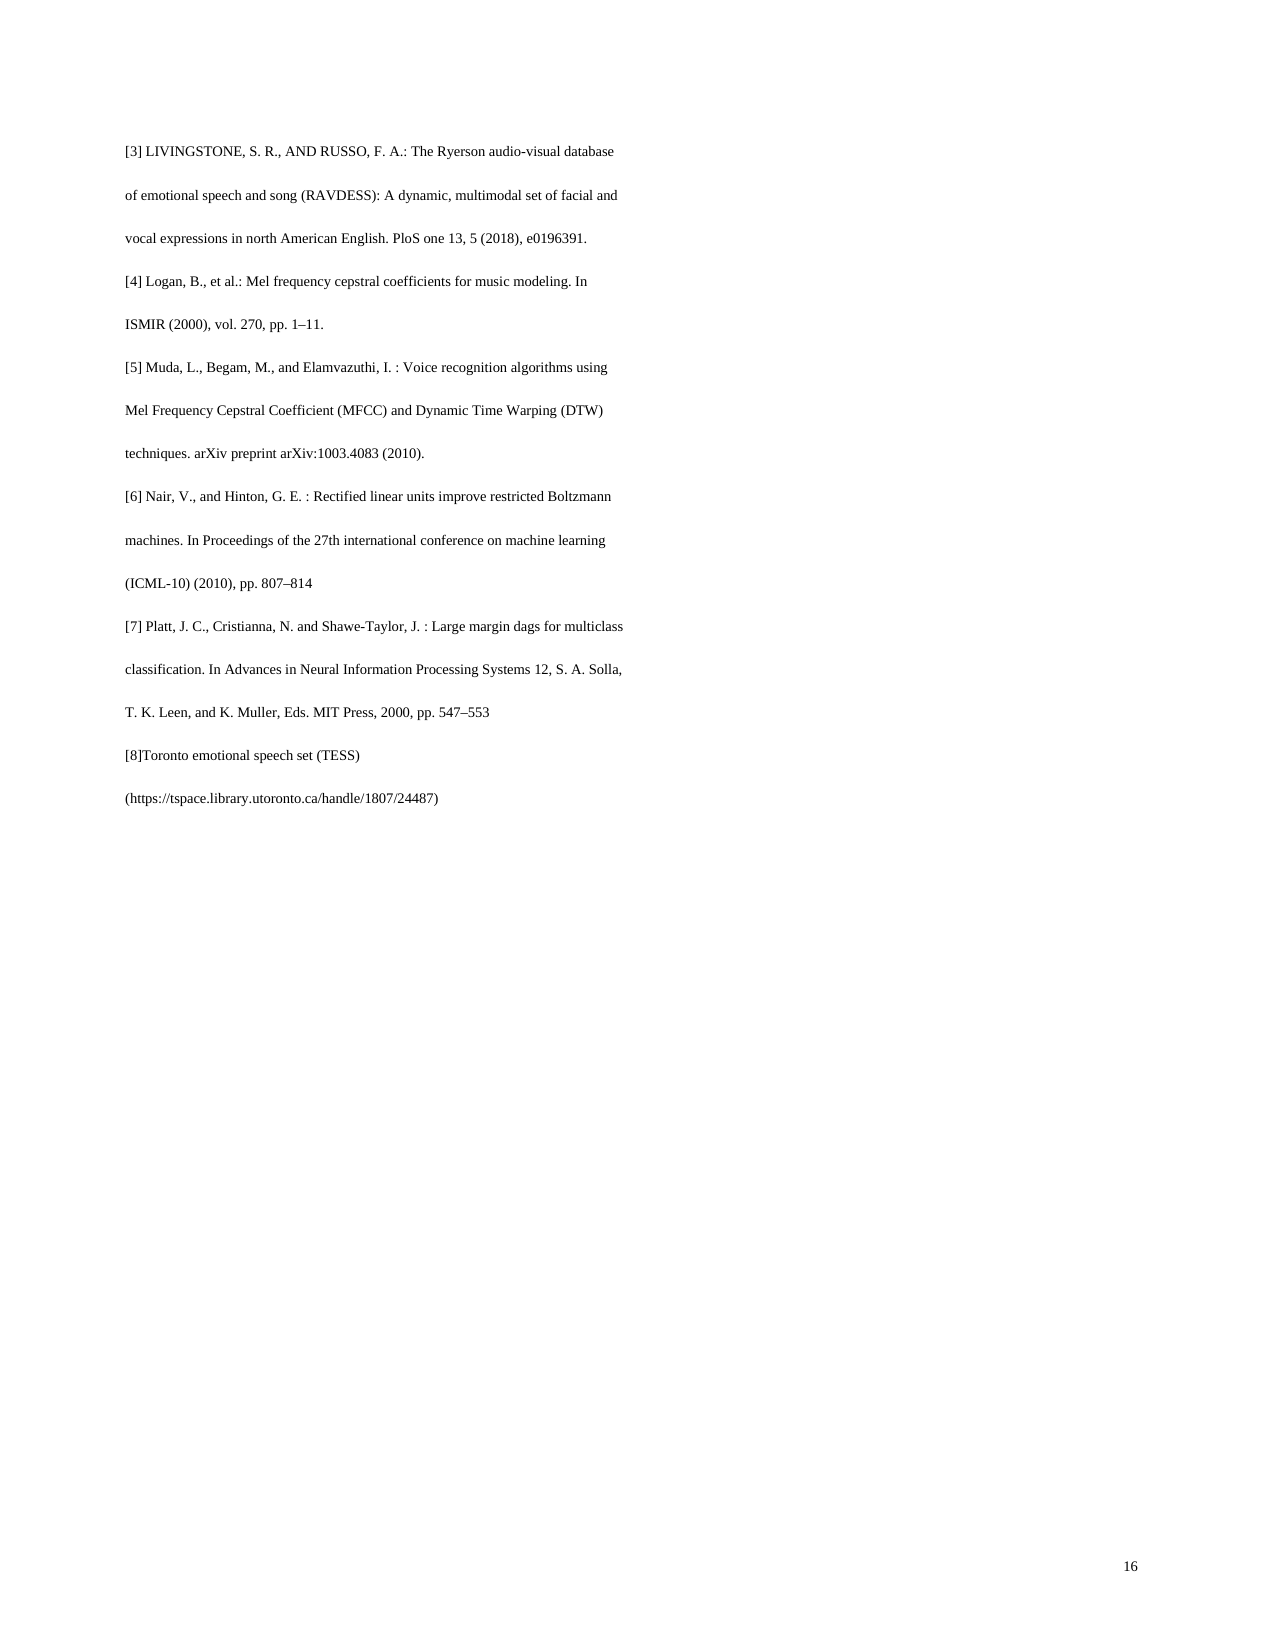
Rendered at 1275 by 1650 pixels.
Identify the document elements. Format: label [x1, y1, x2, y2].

text [125, 131, 1137, 821]
